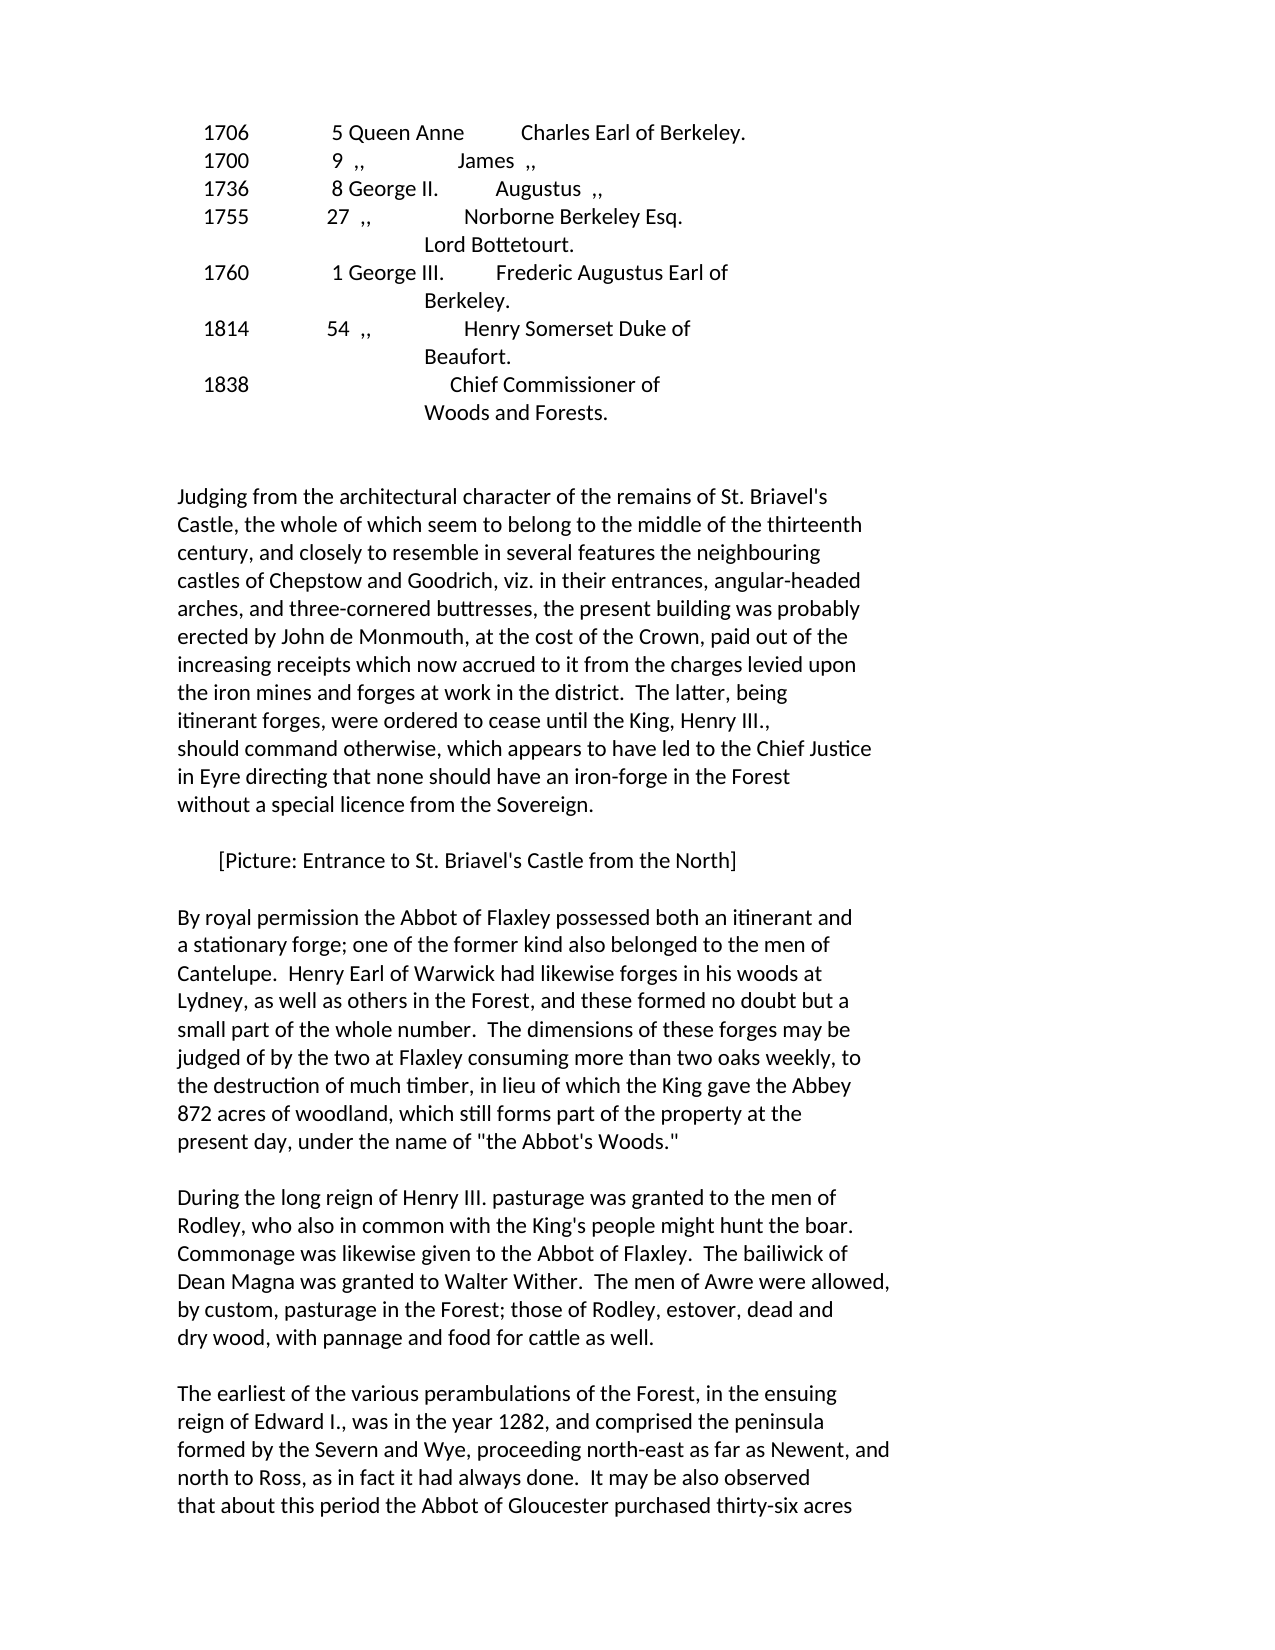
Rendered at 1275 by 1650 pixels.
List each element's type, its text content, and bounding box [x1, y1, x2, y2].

text north to Ross, as in fact it had always done. It may be also observed [177, 1463, 1186, 1491]
text 1700 9 ,, James ,, [177, 146, 1186, 174]
text the destruction of much timber, in lieu of which the King gave the Abbey [177, 1071, 1186, 1099]
text Dean Magna was granted to Walter Wither. The men of Awre were allowed, [177, 1267, 1186, 1295]
text 1755 27 ,, Norborne Berkeley Esq. [177, 202, 1186, 230]
text 1736 8 George II. Augustus ,, [177, 174, 1186, 202]
text by custom, pasturage in the Forest; those of Rodley, estover, dead and [177, 1295, 1186, 1323]
text without a special licence from the Sovereign. [177, 791, 1186, 818]
text [Picture: Entrance to St. Briavel's Castle from the North] [177, 847, 1186, 874]
text judged of by the two at Flaxley consuming more than two oaks weekly, to [177, 1043, 1186, 1071]
text present day, under the name of "the Abbot's Woods." [177, 1127, 1186, 1155]
text 872 acres of woodland, which still forms part of the property at the [177, 1099, 1186, 1127]
text century, and closely to resemble in several features the neighbouring [177, 538, 1186, 566]
text increasing receipts which now accrued to it from the charges levied upon [177, 650, 1186, 678]
text Castle, the whole of which seem to belong to the middle of the thirteenth [177, 510, 1186, 538]
text Woods and Forests. [177, 398, 1186, 426]
text the iron mines and forges at work in the district. The latter, being [177, 678, 1186, 706]
text Beaufort. [177, 342, 1186, 370]
text The earliest of the various perambulations of the Forest, in the ensuing [177, 1379, 1186, 1407]
text a stationary forge; one of the former kind also belonged to the men of [177, 931, 1186, 959]
text 1706 5 Queen Anne Charles Earl of Berkeley. [177, 118, 1186, 146]
text Berkeley. [177, 286, 1186, 314]
text dry wood, with pannage and food for cattle as well. [177, 1323, 1186, 1351]
text By royal permission the Abbot of Flaxley possessed both an itinerant and [177, 903, 1186, 931]
text castles of Chepstow and Goodrich, viz. in their entrances, angular-headed [177, 566, 1186, 594]
text in Eyre directing that none should have an iron-forge in the Forest [177, 762, 1186, 791]
text small part of the whole number. The dimensions of these forges may be [177, 1015, 1186, 1043]
text should command otherwise, which appears to have led to the Chief Justice [177, 734, 1186, 762]
text erected by John de Monmouth, at the cost of the Crown, paid out of the [177, 622, 1186, 650]
text arches, and three-cornered buttresses, the present building was probably [177, 594, 1186, 622]
text reign of Edward I., was in the year 1282, and comprised the peninsula [177, 1407, 1186, 1435]
text 1814 54 ,, Henry Somerset Duke of [177, 314, 1186, 342]
text 1838 Chief Commissioner of [177, 370, 1186, 398]
text Cantelupe. Henry Earl of Warwick had likewise forges in his woods at [177, 959, 1186, 987]
text Lydney, as well as others in the Forest, and these formed no doubt but a [177, 987, 1186, 1015]
text Lord Bottetourt. [177, 230, 1186, 258]
text formed by the Severn and Wye, proceeding north-east as far as Newent, and [177, 1435, 1186, 1463]
text Judging from the architectural character of the remains of St. Briavel's [177, 482, 1186, 510]
text that about this period the Abbot of Gloucester purchased thirty-six acres [177, 1491, 1186, 1519]
text 1760 1 George III. Frederic Augustus Earl of [177, 258, 1186, 286]
text itinerant forges, were ordered to cease until the King, Henry III., [177, 706, 1186, 734]
text Rodley, who also in common with the King's people might hunt the boar. [177, 1211, 1186, 1239]
text During the long reign of Henry III. pasturage was granted to the men of [177, 1183, 1186, 1211]
text Commonage was likewise given to the Abbot of Flaxley. The bailiwick of [177, 1239, 1186, 1267]
